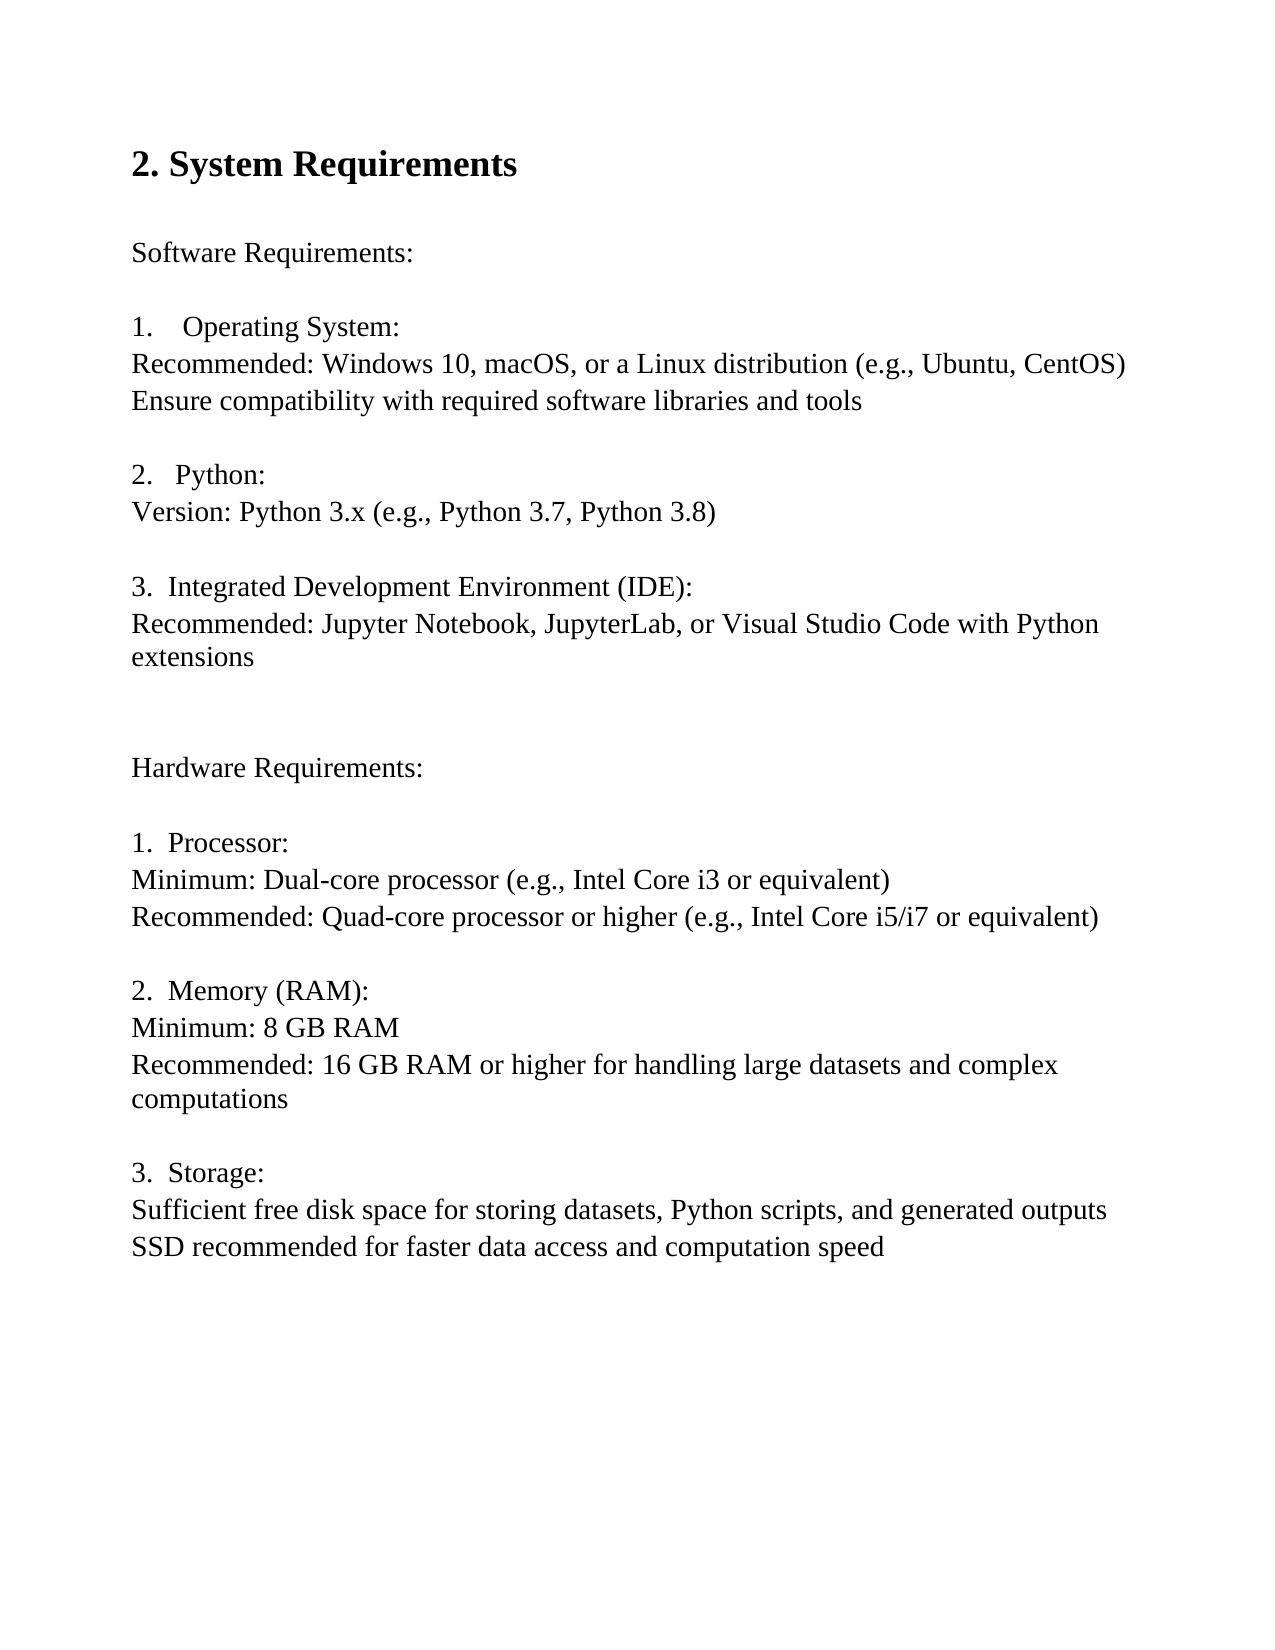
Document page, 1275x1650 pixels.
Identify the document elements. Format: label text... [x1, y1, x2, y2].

text Recommended: 16 GB RAM or higher for handling large datasets and complex computations [131, 1047, 1135, 1114]
text Recommended: Quad-core processor or higher (e.g., Intel Core i5/i7 or equivalent) [131, 899, 1135, 932]
text Recommended: Windows 10, macOS, or a Linux distribution (e.g., Ubuntu, CentOS) [131, 346, 1135, 380]
text 1. Processor: [131, 825, 1135, 858]
text 1. Operating System: [131, 309, 1135, 343]
text Recommended: Jupyter Notebook, JupyterLab, or Visual Studio Code with Python extensions [131, 606, 1135, 673]
text Software Requirements: [131, 235, 1135, 268]
text Version: Python 3.x (e.g., Python 3.7, Python 3.8) [131, 494, 1135, 528]
text Ensure compatibility with required software libraries and tools [131, 383, 1135, 417]
text SSD recommended for faster data access and computation speed [131, 1229, 1135, 1263]
text 2. Memory (RAM): [131, 973, 1135, 1007]
text Hardware Requirements: [131, 751, 1135, 784]
text 2. System Requirements [131, 142, 1135, 185]
text 2. Python: [131, 457, 1135, 491]
text 3. Integrated Development Environment (IDE): [131, 569, 1135, 602]
text 3. Storage: [131, 1155, 1135, 1188]
text Minimum: Dual-core processor (e.g., Intel Core i3 or equivalent) [131, 862, 1135, 895]
text Sufficient free disk space for storing datasets, Python scripts, and generated outputs [131, 1192, 1135, 1226]
text Minimum: 8 GB RAM [131, 1010, 1135, 1044]
